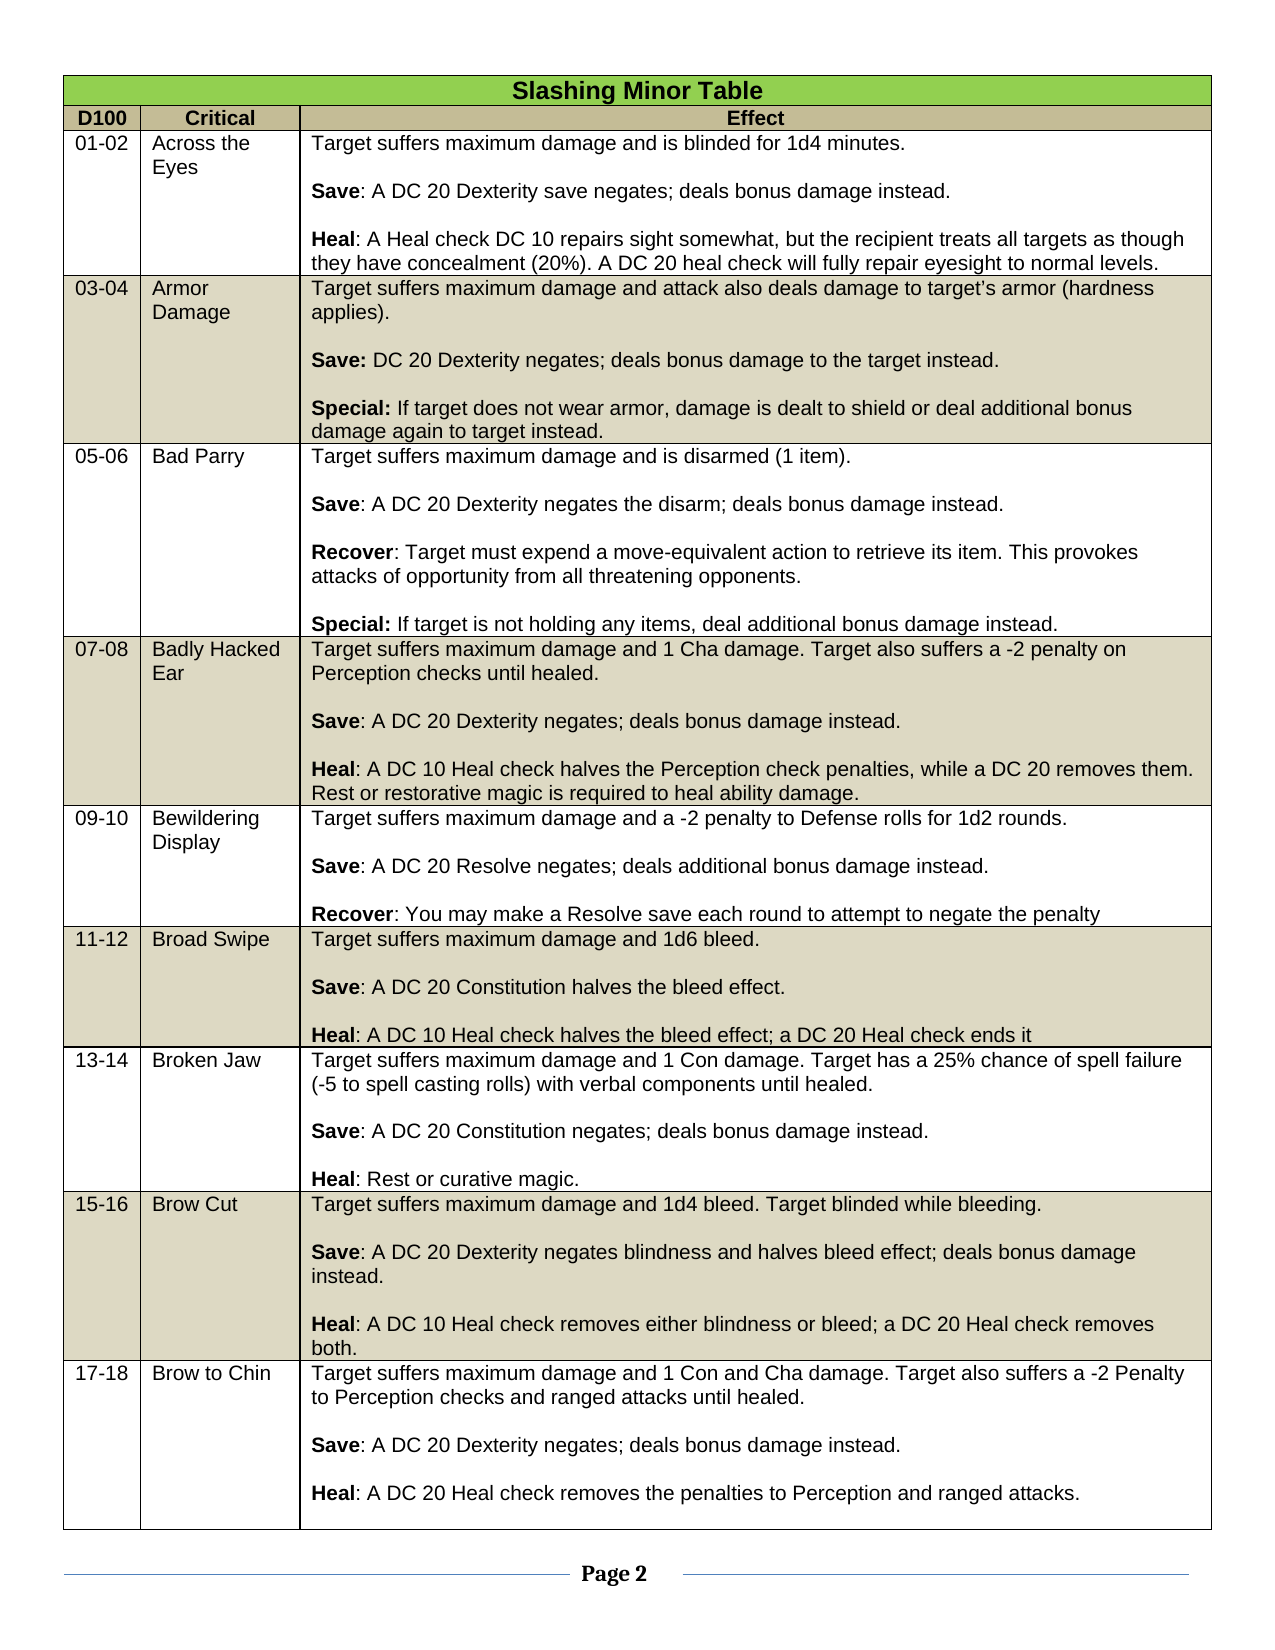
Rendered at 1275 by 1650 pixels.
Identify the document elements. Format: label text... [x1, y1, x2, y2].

table_cell Target suffers maximum damage and 1 Con damage. Target has a 25% chance of spell failure (-5 to spell casting rolls) with verbal components until healed. Save: A DC 20 Constitution negates; deals bonus damage instead. Heal: Rest or curative magic. [301, 1048, 1211, 1191]
table_cell Target suffers maximum damage and a -2 penalty to Defense rolls for 1d2 rounds. Save: A DC 20 Resolve negates; deals additional bonus damage instead. Recover: You may make a Resolve save each round to attempt to negate the penalty [301, 806, 1211, 926]
table_cell Target suffers maximum damage and 1d6 bleed. Save: A DC 20 Constitution halves the bleed effect. Heal: A DC 10 Heal check halves the bleed effect; a DC 20 Heal check ends it [301, 927, 1211, 1046]
table_cell 09-10 [64, 806, 140, 926]
table_cell Brow Cut [141, 1192, 299, 1360]
table_cell Broad Swipe [141, 927, 299, 1046]
table_cell 07-08 [64, 637, 140, 805]
table_cell Critical [141, 106, 299, 130]
table_cell 03-04 [64, 276, 140, 443]
table_cell Bad Parry [141, 444, 299, 636]
table_cell Target suffers maximum damage and 1 Con and Cha damage. Target also suffers a -2 Penalty to Perception checks and ranged attacks until healed. Save: A DC 20 Dexterity negates; deals bonus damage instead. Heal: A DC 20 Heal check removes the penalties to Perception and ranged attacks. [301, 1361, 1211, 1529]
table_cell Target suffers maximum damage and 1d4 bleed. Target blinded while bleeding. Save: A DC 20 Dexterity negates blindness and halves bleed effect; deals bonus damage instead. Heal: A DC 10 Heal check removes either blindness or bleed; a DC 20 Heal check removes both. [301, 1192, 1211, 1360]
table_cell Broken Jaw [141, 1048, 299, 1191]
table_cell 01-02 [64, 131, 140, 274]
table_cell Brow to Chin [141, 1361, 299, 1529]
table_header Slashing Minor Table [64, 76, 1211, 105]
table_cell 17-18 [64, 1361, 140, 1529]
table_cell 13-14 [64, 1048, 140, 1191]
table_cell 05-06 [64, 444, 140, 636]
table_cell Across the Eyes [141, 131, 299, 274]
table_cell Bewildering Display [141, 806, 299, 926]
table_cell Target suffers maximum damage and is disarmed (1 item). Save: A DC 20 Dexterity negates the disarm; deals bonus damage instead. Recover: Target must expend a move-equivalent action to retrieve its item. This provokes attacks of opportunity from all threatening opponents. Special: If target is not holding any items, deal additional bonus damage instead. [301, 444, 1211, 636]
table_cell Target suffers maximum damage and 1 Cha damage. Target also suffers a -2 penalty on Perception checks until healed. Save: A DC 20 Dexterity negates; deals bonus damage instead. Heal: A DC 10 Heal check halves the Perception check penalties, while a DC 20 removes them. Rest or restorative magic is required to heal ability damage. [301, 637, 1211, 805]
table_cell D100 [64, 106, 140, 130]
table_cell Target suffers maximum damage and is blinded for 1d4 minutes. Save: A DC 20 Dexterity save negates; deals bonus damage instead. Heal: A Heal check DC 10 repairs sight somewhat, but the recipient treats all targets as though they have concealment (20%). A DC 20 heal check will fully repair eyesight to normal levels. [301, 131, 1211, 274]
table_cell Target suffers maximum damage and attack also deals damage to target’s armor (hardness applies). Save: DC 20 Dexterity negates; deals bonus damage to the target instead. Special: If target does not wear armor, damage is dealt to shield or deal additional bonus damage again to target instead. [301, 276, 1211, 443]
table_cell 11-12 [64, 927, 140, 1046]
table_cell Armor Damage [141, 276, 299, 443]
table_cell 15-16 [64, 1192, 140, 1360]
table_cell Badly Hacked Ear [141, 637, 299, 805]
table_cell Effect [301, 106, 1211, 130]
